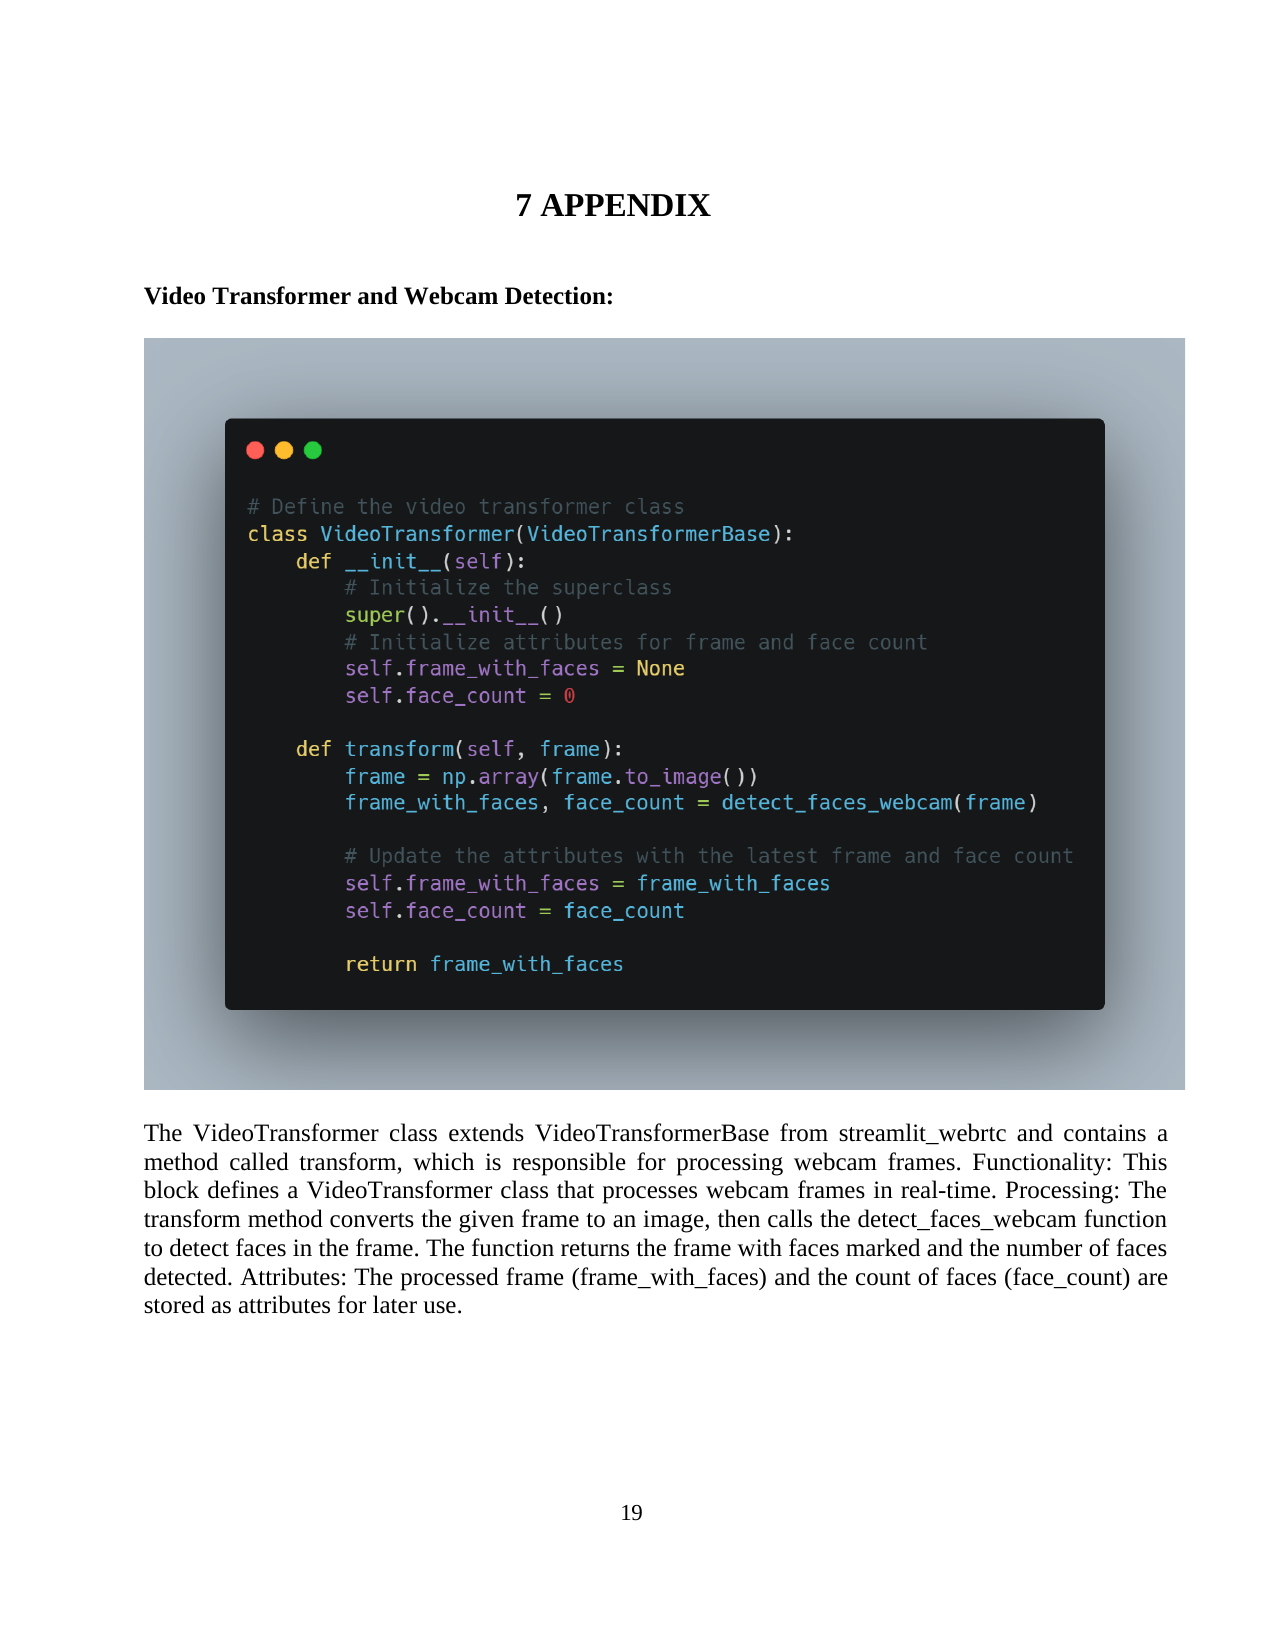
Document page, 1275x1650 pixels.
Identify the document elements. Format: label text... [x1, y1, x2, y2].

subtitle Video Transformer and Webcam Detection: [143, 281, 1169, 310]
subtitle The VideoTransformer class extends VideoTransformerBase from streamlit_webrtc and contains a method called transform, which is responsible for processing webcam frames. Functionality: This block defines a VideoTransformer class that processes webcam frames in real-time. Processing: The transform method converts the given frame to an image, then calls the detect_faces_webcam function to detect faces in the frame. The function returns the frame with faces marked and the number of faces detected. Attributes: The processed frame (frame_with_faces) and the count of faces (face_count) are stored as attributes for later use. [143, 1118, 1169, 1319]
picture [143, 338, 1185, 1090]
subtitle APPENDIX [127, 185, 1099, 223]
